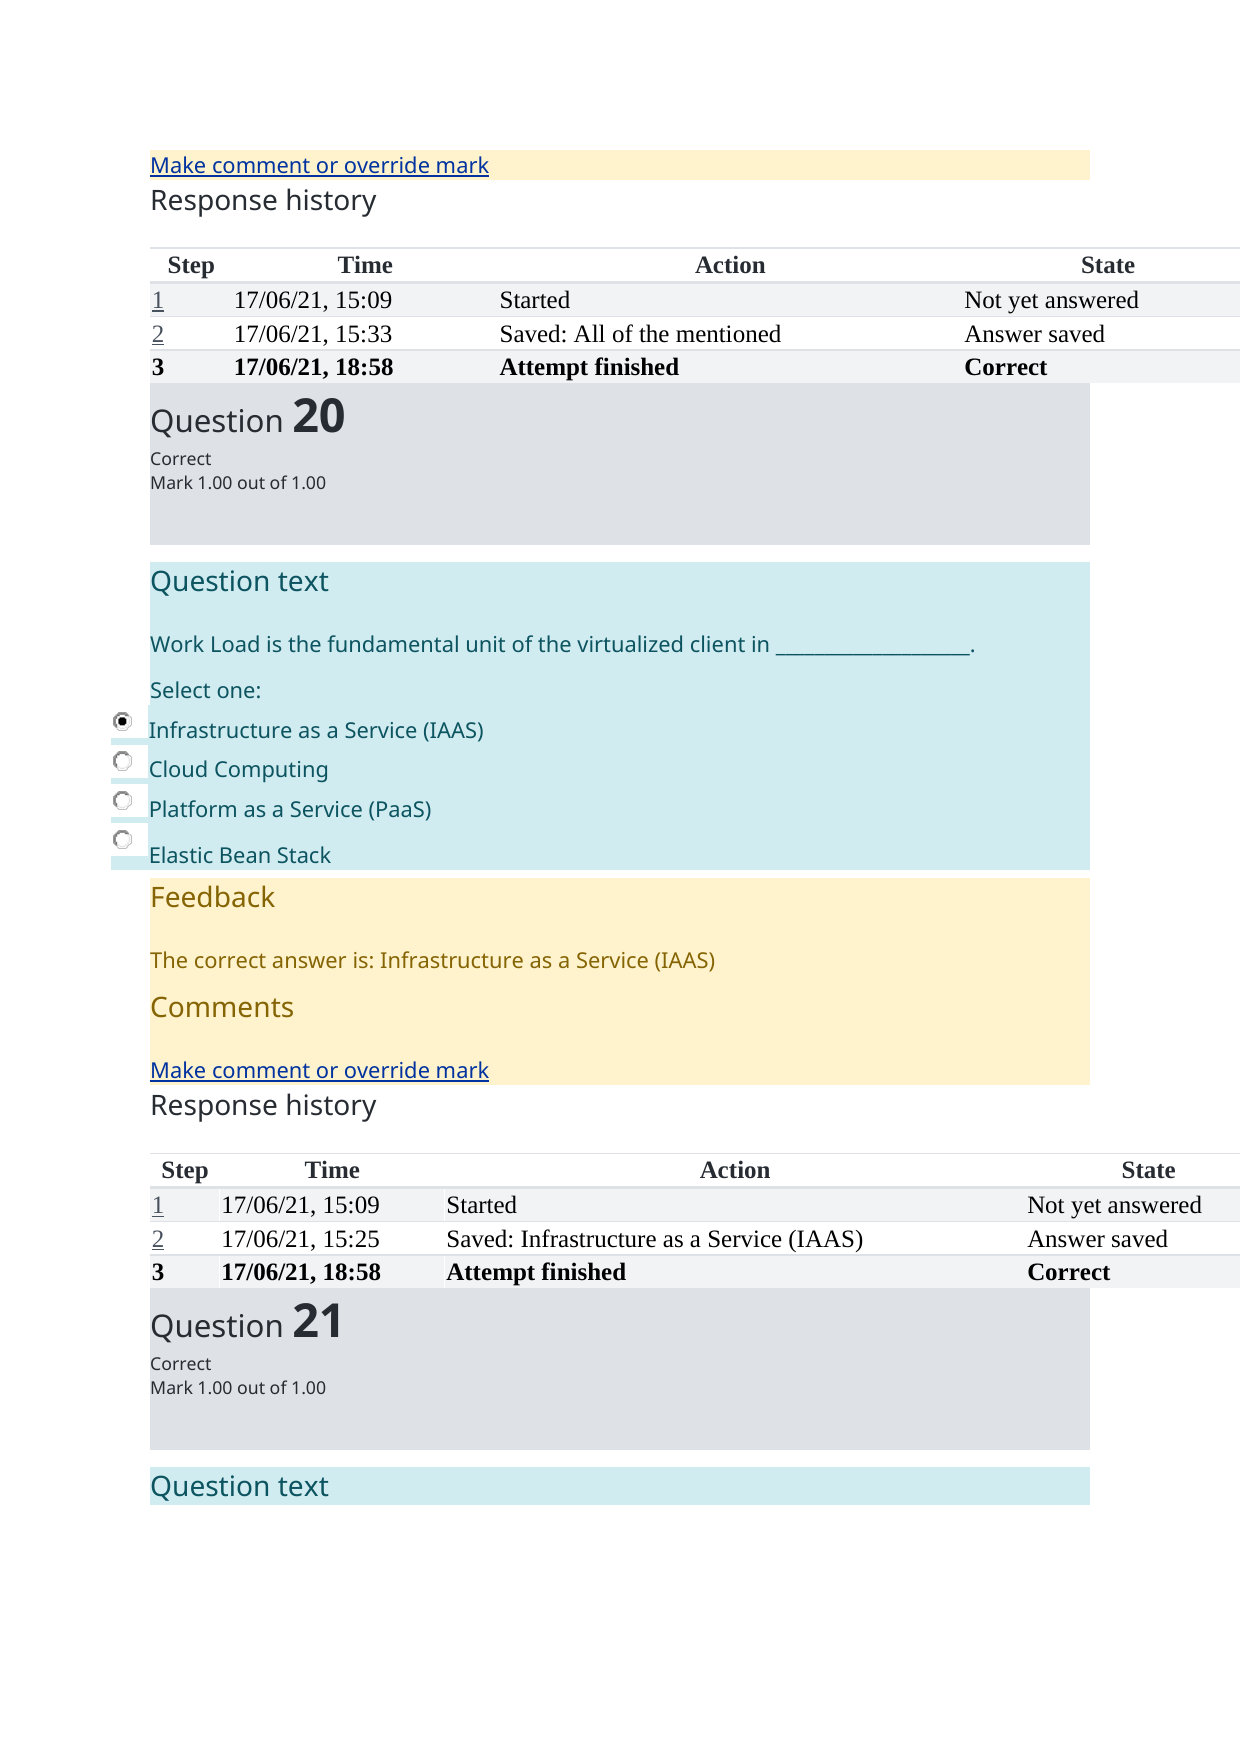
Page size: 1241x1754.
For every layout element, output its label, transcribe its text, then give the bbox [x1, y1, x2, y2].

table_cell Saved: All of the mentioned [498, 317, 963, 349]
table_header Step [150, 1154, 219, 1186]
table_cell Started [498, 284, 963, 316]
table_cell Started [445, 1189, 1025, 1221]
table_cell 17/06/21, 18:58 [232, 351, 498, 383]
table_cell 17/06/21, 15:25 [220, 1222, 444, 1254]
table_cell 17/06/21, 15:33 [232, 317, 498, 349]
table_cell Answer saved [963, 317, 1240, 349]
text Correct [150, 1352, 1090, 1376]
table_cell Saved: Infrastructure as a Service (IAAS) [445, 1222, 1025, 1254]
table_cell 2 [150, 1222, 219, 1254]
text Select one: [150, 676, 1090, 705]
text Cloud Computing [111, 745, 1090, 784]
table_cell Not yet answered [963, 284, 1240, 316]
text Elastic Bean Stack [111, 823, 1090, 870]
table_cell 1 [150, 1189, 219, 1221]
table_cell Not yet answered [1025, 1189, 1240, 1221]
table_header State [963, 249, 1240, 281]
text Make comment or override mark [150, 1055, 1090, 1085]
table_cell 17/06/21, 18:58 [220, 1256, 444, 1288]
table_header Action [498, 249, 963, 281]
text Question text [150, 1467, 1090, 1505]
text Platform as a Service (PaaS) [111, 784, 1090, 823]
text The correct answer is: Infrastructure as a Service (IAAS) [150, 945, 1090, 975]
table_cell Correct [1025, 1256, 1240, 1288]
table_header Action [445, 1154, 1025, 1186]
text Mark 1.00 out of 1.00 [150, 471, 1090, 495]
table_cell 3 [150, 351, 232, 383]
table_header Time [220, 1154, 444, 1186]
table_header Step [150, 249, 232, 281]
table_cell Attempt finished [498, 351, 963, 383]
text Question 20 [150, 383, 1090, 446]
table_header State [1025, 1154, 1240, 1186]
table_cell Answer saved [1025, 1222, 1240, 1254]
text Response history [150, 180, 1090, 218]
text Make comment or override mark [150, 150, 1090, 180]
table_cell 17/06/21, 15:09 [220, 1189, 444, 1221]
text Response history [150, 1085, 1090, 1123]
table_cell 1 [150, 284, 232, 316]
table_cell 2 [150, 317, 232, 349]
table_cell Attempt finished [445, 1256, 1025, 1288]
text Work Load is the fundamental unit of the virtualized client in ____________________. [150, 629, 1090, 659]
table_cell 17/06/21, 15:09 [232, 284, 498, 316]
table_header Time [232, 249, 498, 281]
text Comments [150, 988, 1090, 1026]
text Infrastructure as a Service (IAAS) [111, 705, 1090, 745]
text Question 21 [150, 1288, 1090, 1352]
text Feedback [150, 878, 1090, 916]
text Question text [150, 562, 1090, 600]
table_cell 3 [150, 1256, 219, 1288]
text Mark 1.00 out of 1.00 [150, 1376, 1090, 1400]
text Correct [150, 446, 1090, 471]
table_cell Correct [963, 351, 1240, 383]
